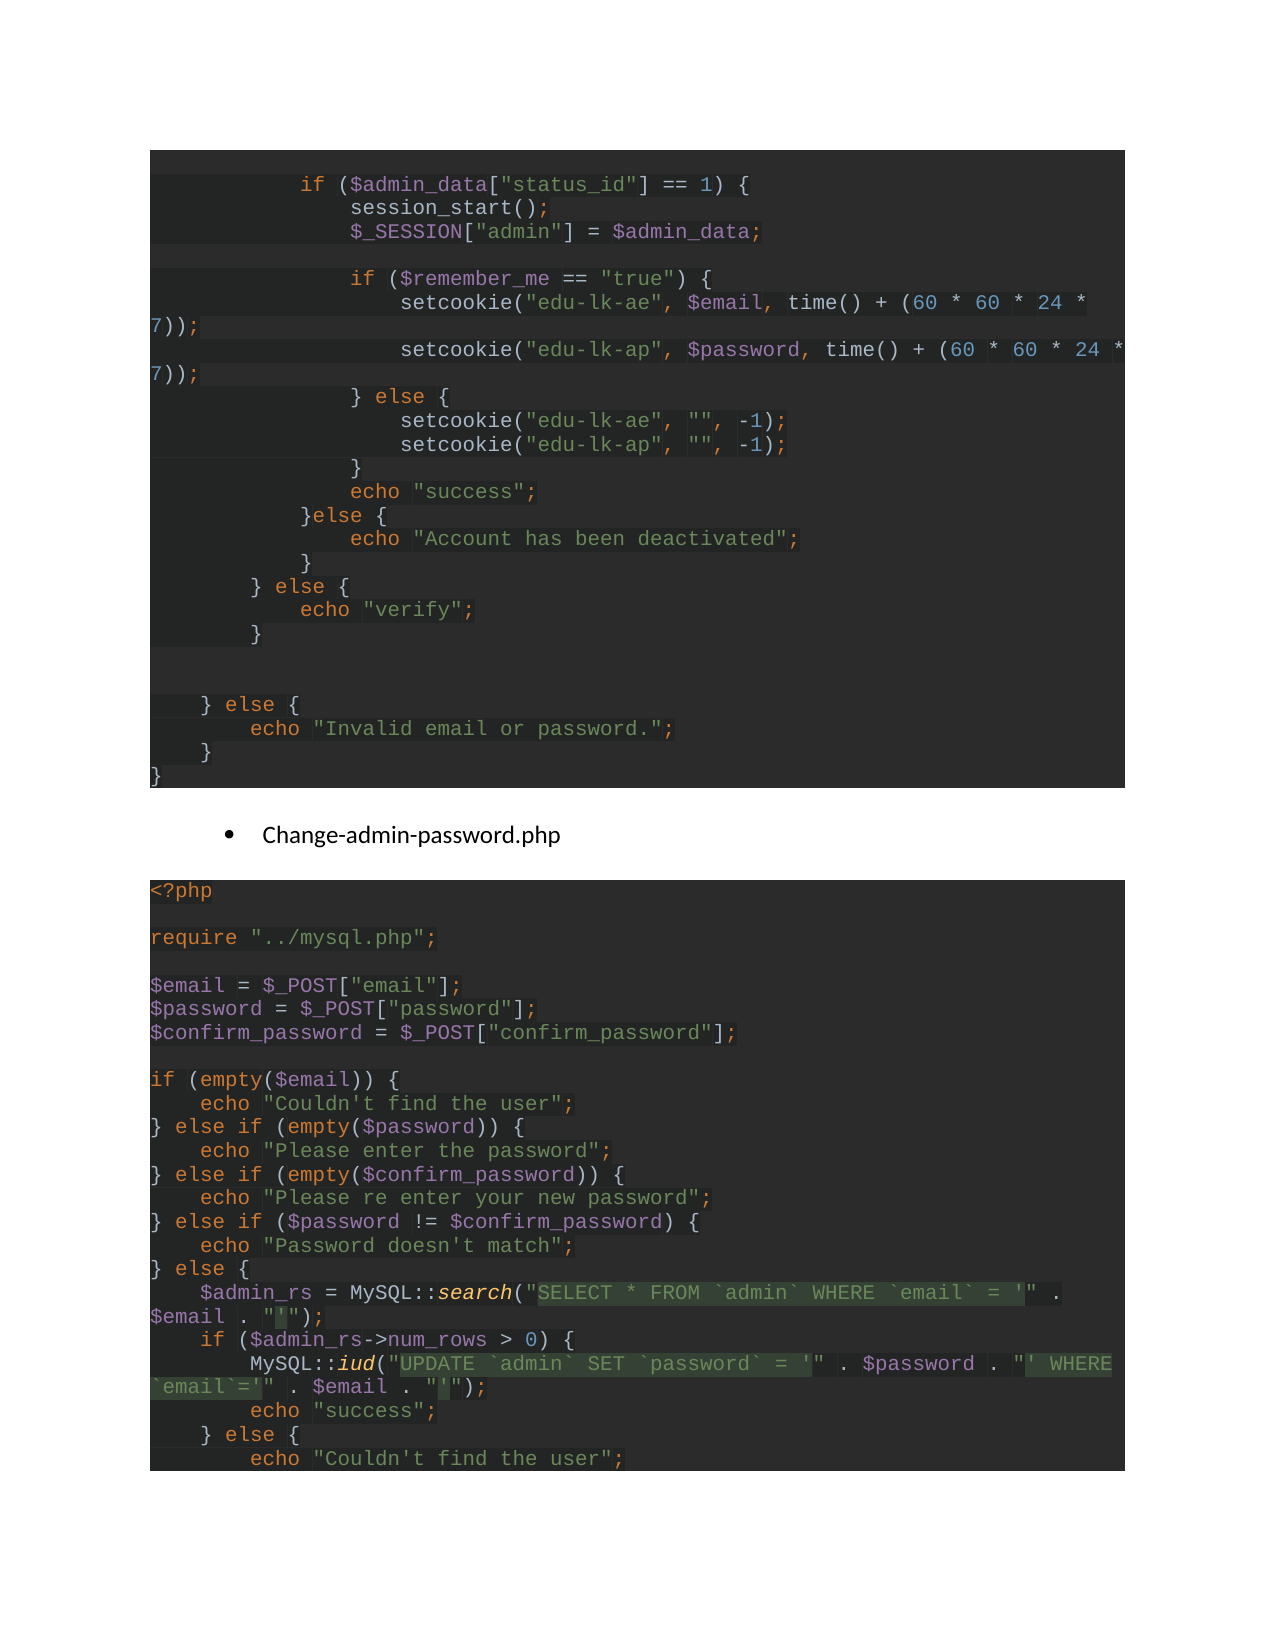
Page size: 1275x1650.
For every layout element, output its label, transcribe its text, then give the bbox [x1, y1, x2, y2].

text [150, 150, 1125, 788]
list Change-admin-password.php [225, 819, 1125, 849]
